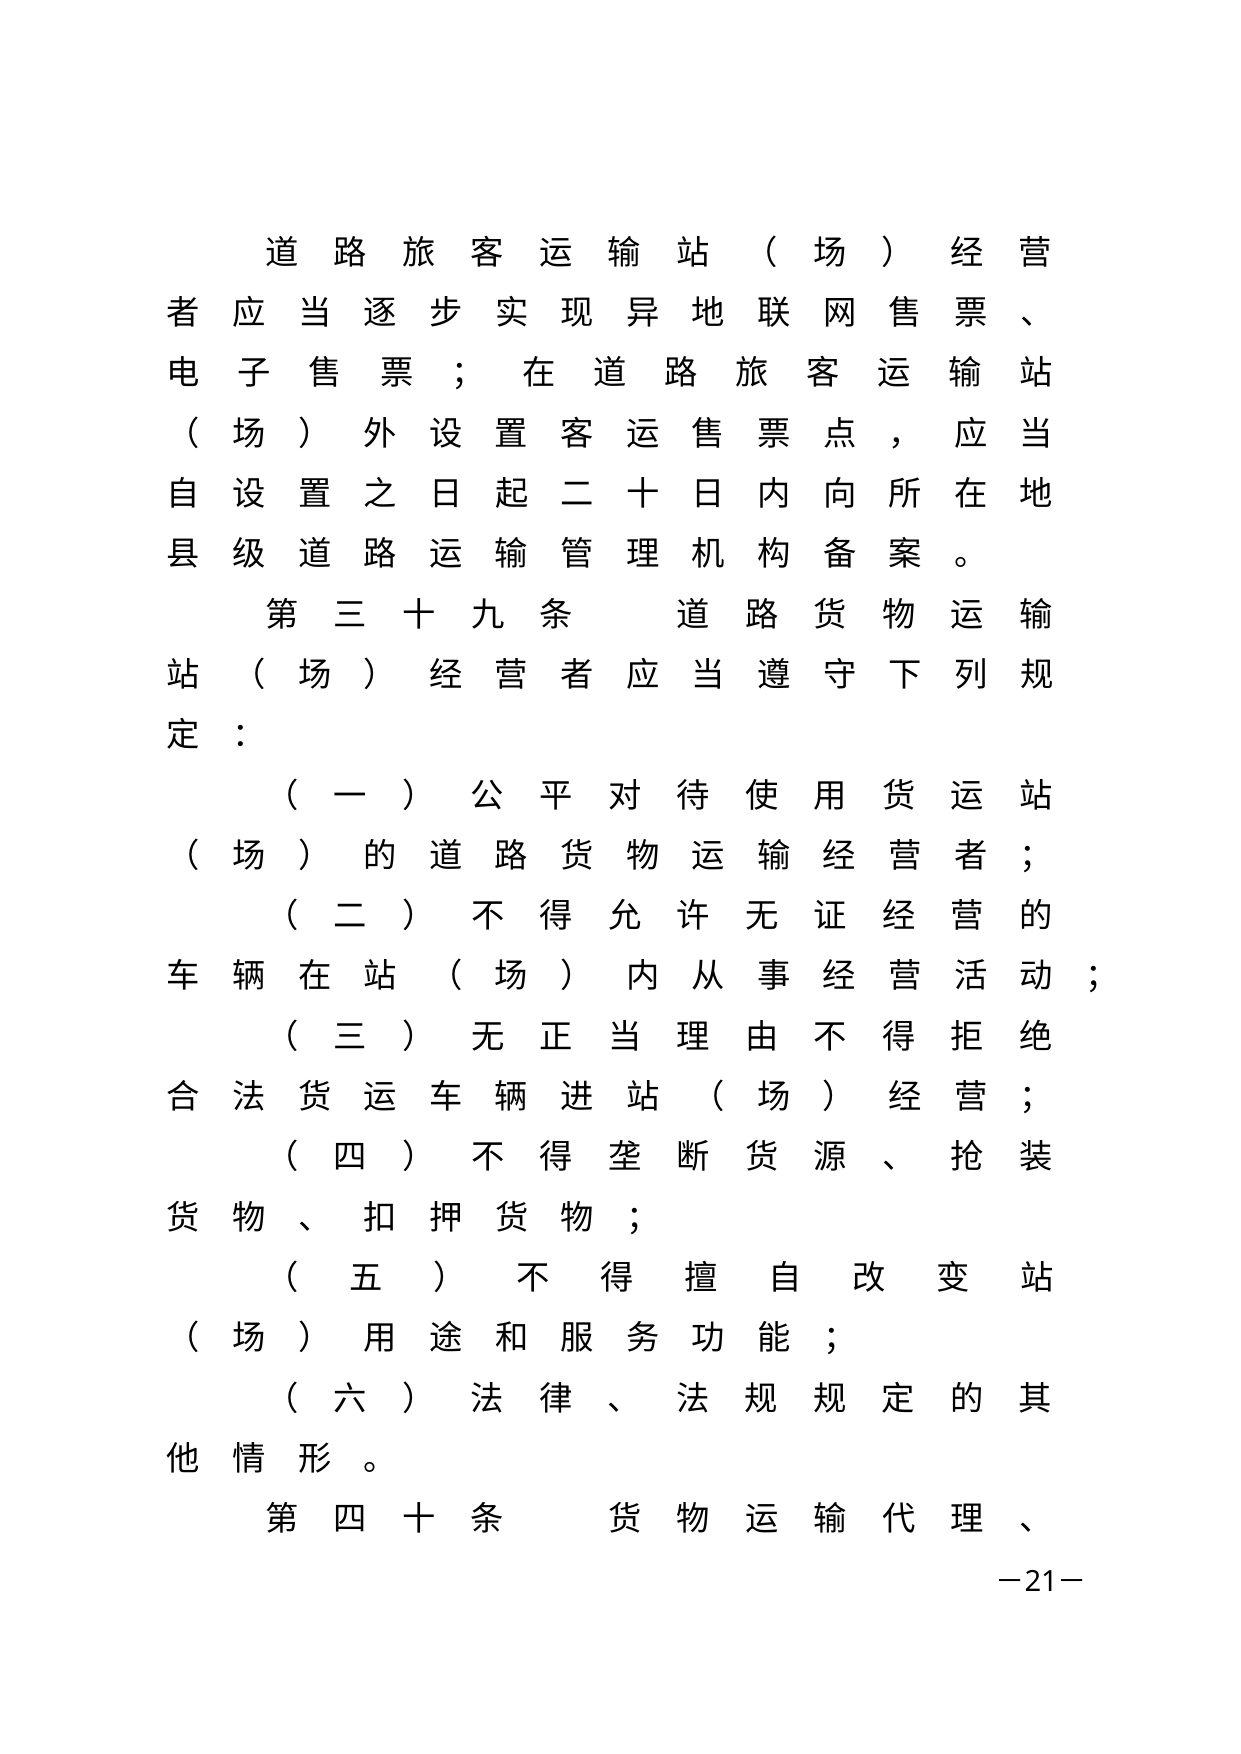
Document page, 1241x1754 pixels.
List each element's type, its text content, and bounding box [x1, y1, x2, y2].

text （二）不得允许无证经营的车辆在站（场）内从事经营活动； [167, 883, 1085, 1003]
text （五）不得擅自改变站（场）用途和服务功能； [167, 1245, 1085, 1365]
text （四）不得垄断货源、抢装货物、扣押货物； [167, 1124, 1085, 1245]
text （六）法律、法规规定的其他情形。 [167, 1365, 1085, 1486]
text 第三十九条 道路货物运输站（场）经营者应当遵守下列规定： [167, 581, 1085, 762]
text （一）公平对待使用货运站（场）的道路货物运输经营者； [167, 762, 1085, 883]
text （三）无正当理由不得拒绝合法货运车辆进站（场）经营； [167, 1003, 1085, 1124]
text 道路旅客运输站（场）经营者应当逐步实现异地联网售票、电子售票；在道路旅客运输站（场）外设置客运售票点，应当自设置之日起二十日内向所在地县级道路运输管理机构备案。 [167, 219, 1085, 581]
text 第四十条 货物运输代理、货物运输配载、货物仓储理货服务经营者应当诚信经营，与托运人、承运人签订服务合同。 [167, 1486, 1085, 1546]
